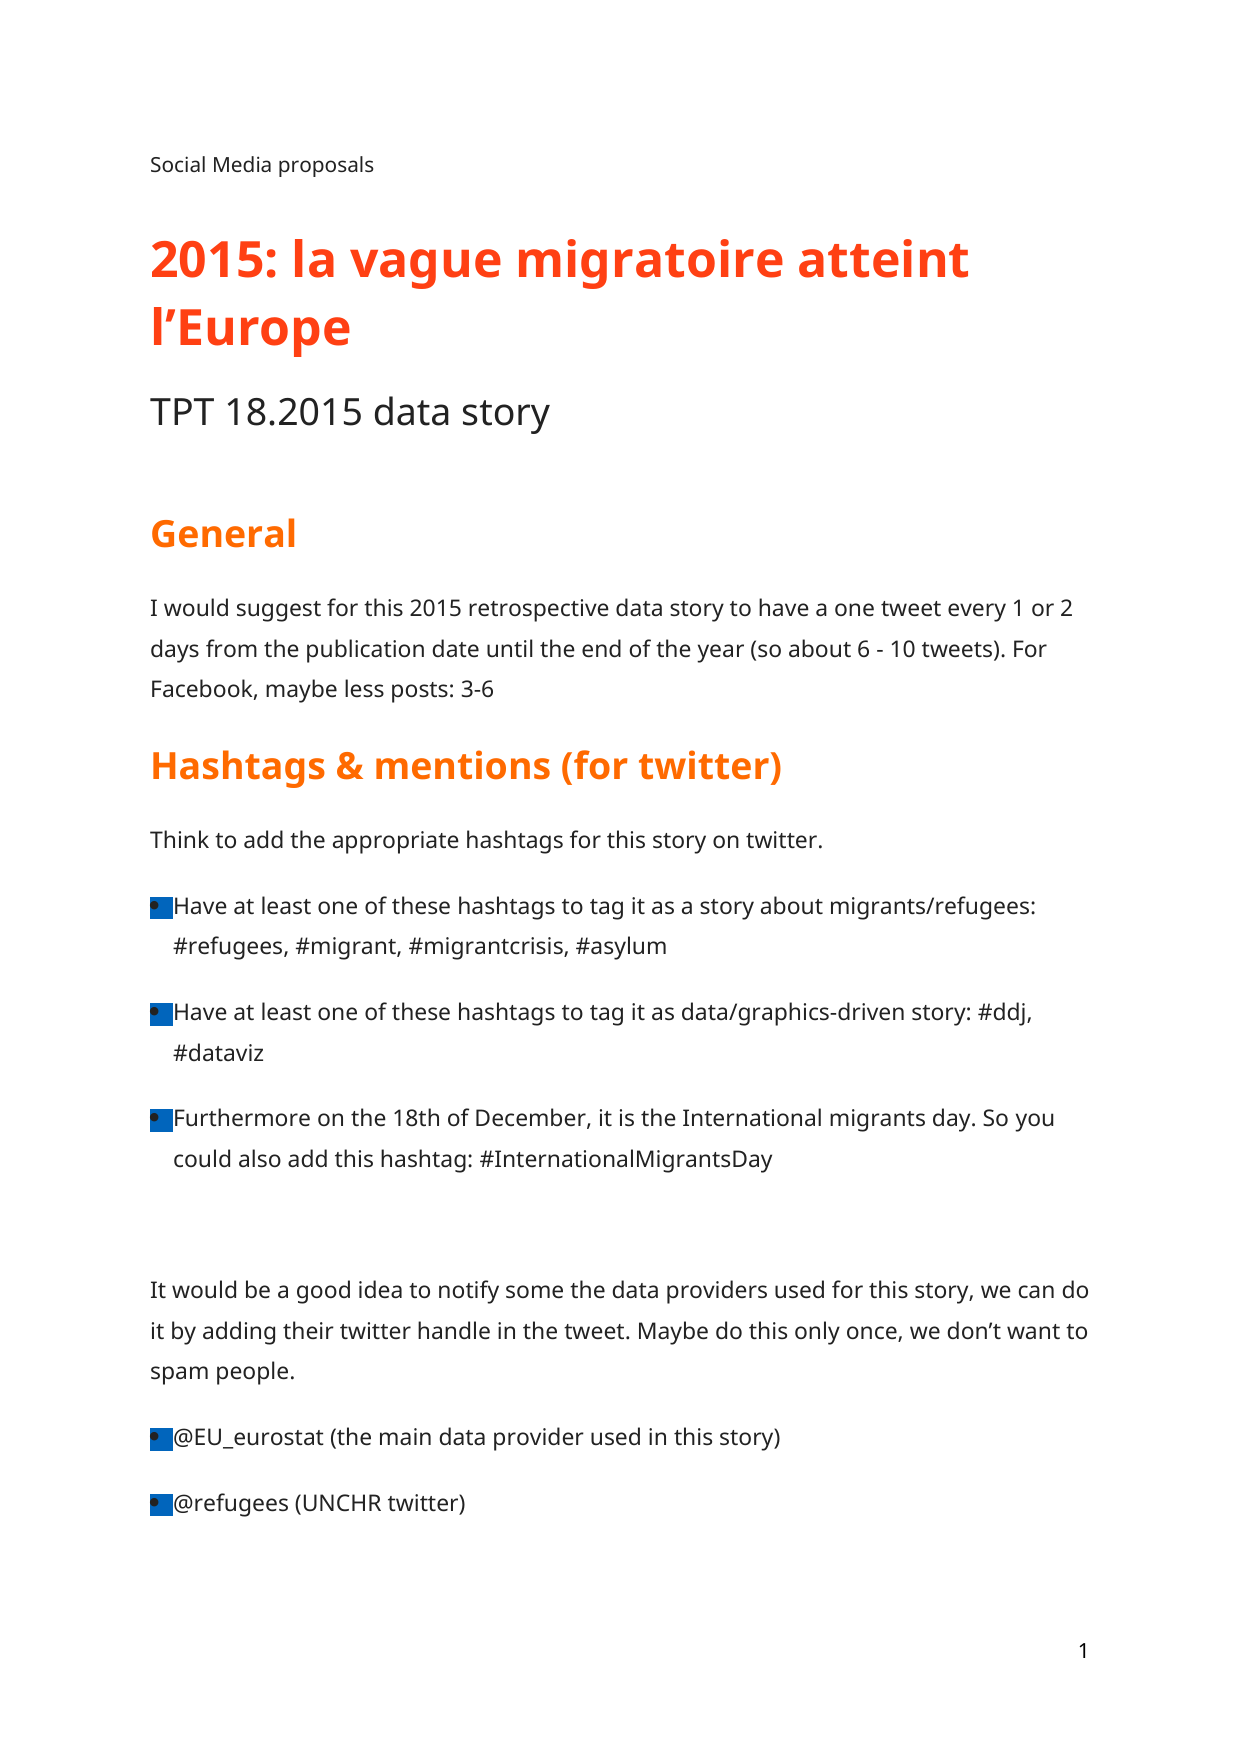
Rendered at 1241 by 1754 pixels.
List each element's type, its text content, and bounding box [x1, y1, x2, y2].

title 2015: la vague migratoire atteint l’Europe [150, 224, 1090, 360]
text Social Media proposals [150, 150, 1090, 178]
list @refugees (UNCHR twitter) [150, 1487, 1090, 1518]
text I would suggest for this 2015 retrospective data story to have a one tweet every 1 or 2 days from the publication date until the end of the year (so about 6 - 10 tweets). For Facebook, maybe less posts: 3-6 [150, 592, 1090, 704]
list Have at least one of these hashtags to tag it as data/graphics-driven story: #ddj, #dataviz [150, 996, 1090, 1068]
list Furthermore on the 18th of December, it is the International migrants day. So you could also add this hashtag: #InternationalMigrantsDay [150, 1102, 1090, 1174]
text It would be a good idea to notify some the data providers used for this story, we can do it by adding their twitter handle in the tweet. Maybe do this only once, we don’t want to spam people. [150, 1274, 1090, 1387]
subtitle TPT 18.2015 data story [150, 385, 1090, 436]
text Think to add the appropriate hashtags for this story on twitter. [150, 824, 1090, 855]
subtitle General [150, 507, 1090, 558]
list Have at least one of these hashtags to tag it as a story about migrants/refugees: #refugees, #migrant, #migrantcrisis, #asylum [150, 890, 1090, 962]
list @EU_eurostat (the main data provider used in this story) [150, 1421, 1090, 1452]
subtitle Hashtags & mentions (for twitter) [150, 739, 1090, 790]
